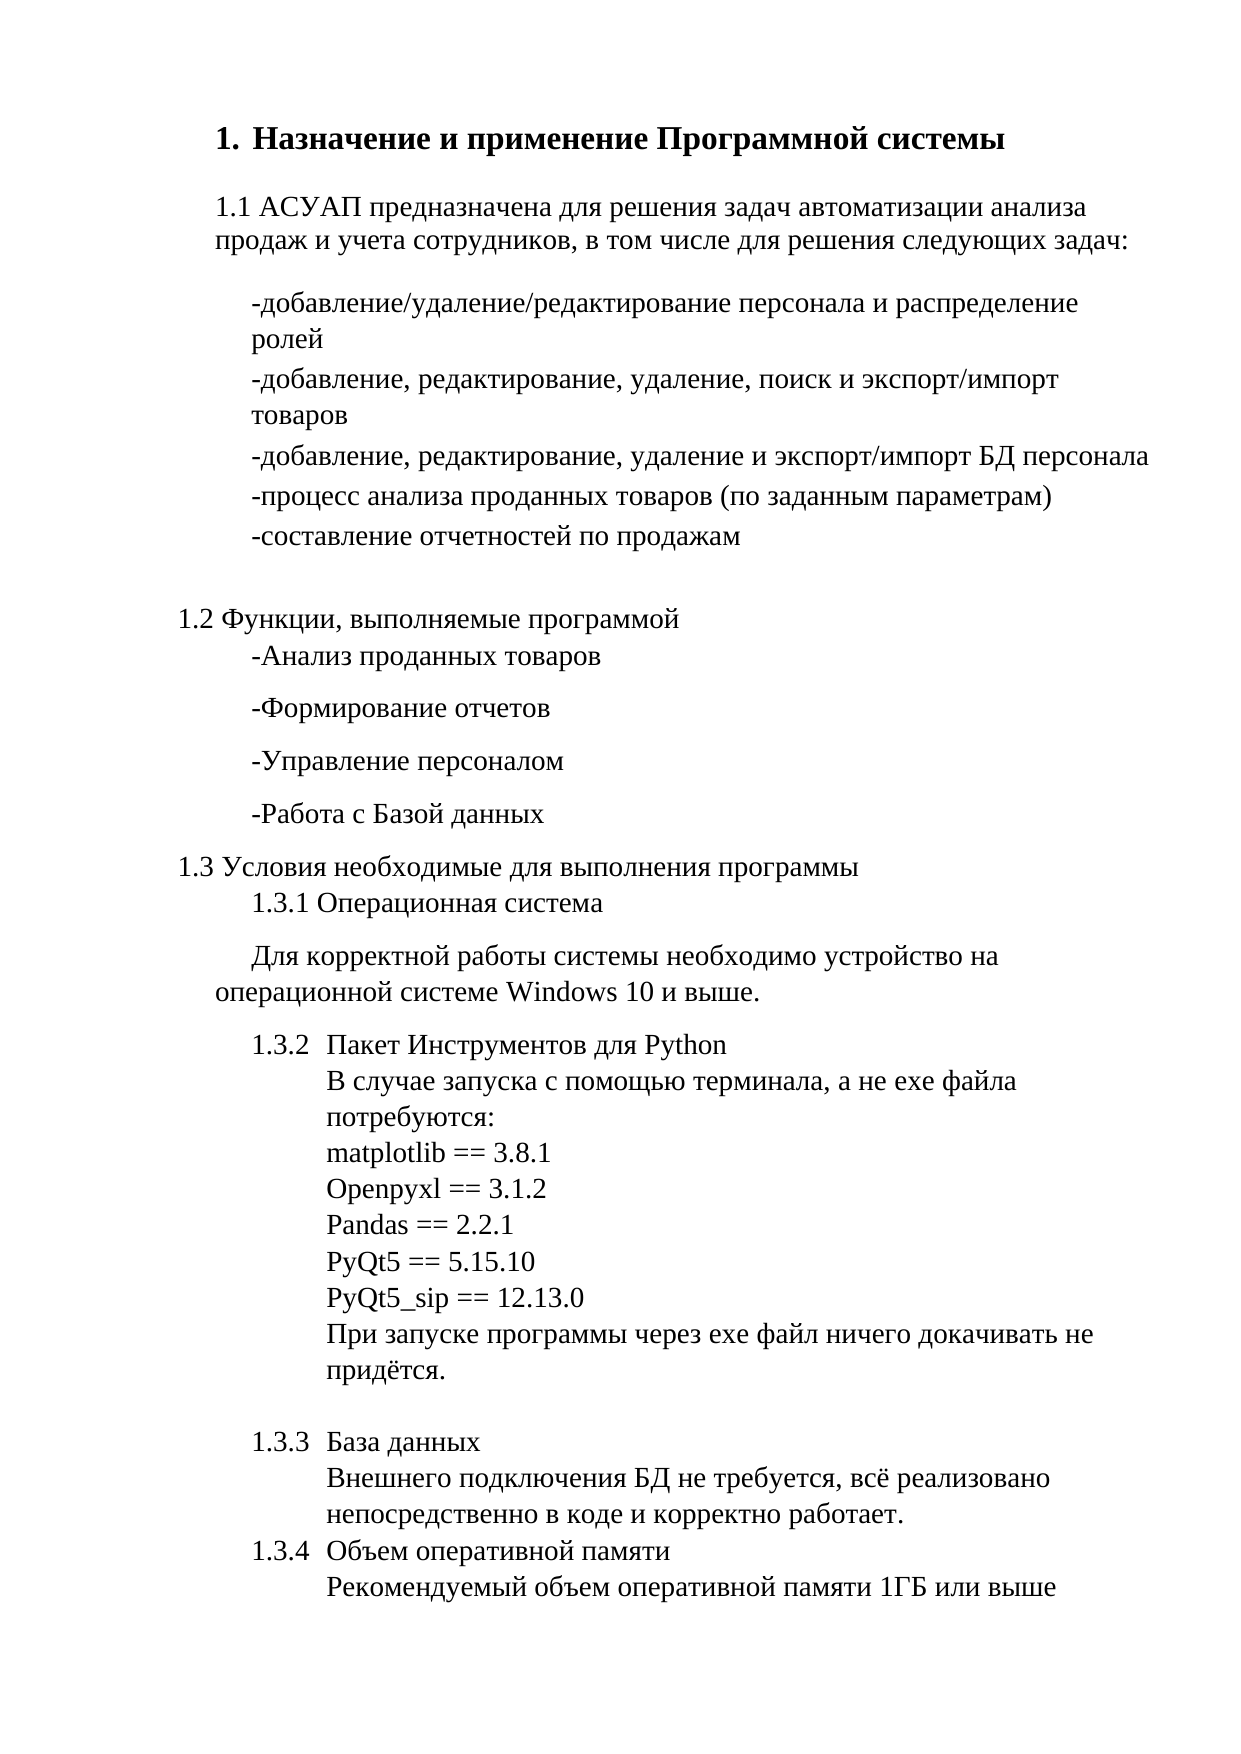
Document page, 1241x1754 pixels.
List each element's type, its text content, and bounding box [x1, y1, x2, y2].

subtitle -составление отчетностей по продажам [251, 518, 1152, 552]
text 1.1 АСУАП предназначена для решения задач автоматизации анализа продаж и учета сотрудников, в том числе для решения следующих задач: [215, 189, 1152, 256]
text 1.3.1 Операционная система [215, 885, 1152, 918]
list При запуске программы через exe файл ничего докачивать не придётся. [326, 1316, 1152, 1386]
list Openpyxl == 3.1.2 [326, 1171, 1152, 1205]
subtitle -добавление, редактирование, удаление, поиск и экспорт/импорт товаров [251, 361, 1152, 431]
list PyQt5 == 5.15.10 [326, 1244, 1152, 1277]
list База данных [251, 1424, 1152, 1458]
text -Анализ проданных товаров [251, 638, 1152, 671]
list Внешнего подключения БД не требуется, всё реализовано непосредственно в коде и корректно работает. [326, 1461, 1152, 1530]
text Для корректной работы системы необходимо устройство на операционной системе Windows 10 и выше. [215, 938, 1152, 1007]
list В случае запуска с помощью терминала, а не exe файла потребуются: matplotlib == 3.8.1 [326, 1063, 1152, 1169]
subtitle -добавление, редактирование, удаление и экспорт/импорт БД персонала [251, 438, 1152, 471]
subtitle 1.2 Функции, выполняемые программой [177, 601, 1152, 635]
list Назначение и применение Программной системы [215, 118, 1152, 156]
list Пакет Инструментов для Python [251, 1027, 1152, 1060]
text -Работа с Базой данных [251, 796, 1152, 829]
text -Управление персоналом [251, 743, 1152, 777]
text -Формирование отчетов [251, 690, 1152, 724]
subtitle -процесс анализа проданных товаров (по заданным параметрам) [251, 478, 1152, 512]
subtitle 1.3 Условия необходимые для выполнения программы [177, 849, 1152, 882]
list Pandas == 2.2.1 [326, 1207, 1152, 1241]
list Рекомендуемый объем оперативной памяти 1ГБ или выше [326, 1569, 1152, 1602]
list PyQt5_sip == 12.13.0 [326, 1280, 1152, 1313]
subtitle -добавление/удаление/редактирование персонала и распределение ролей [251, 285, 1152, 354]
list Объем оперативной памяти [251, 1533, 1152, 1566]
